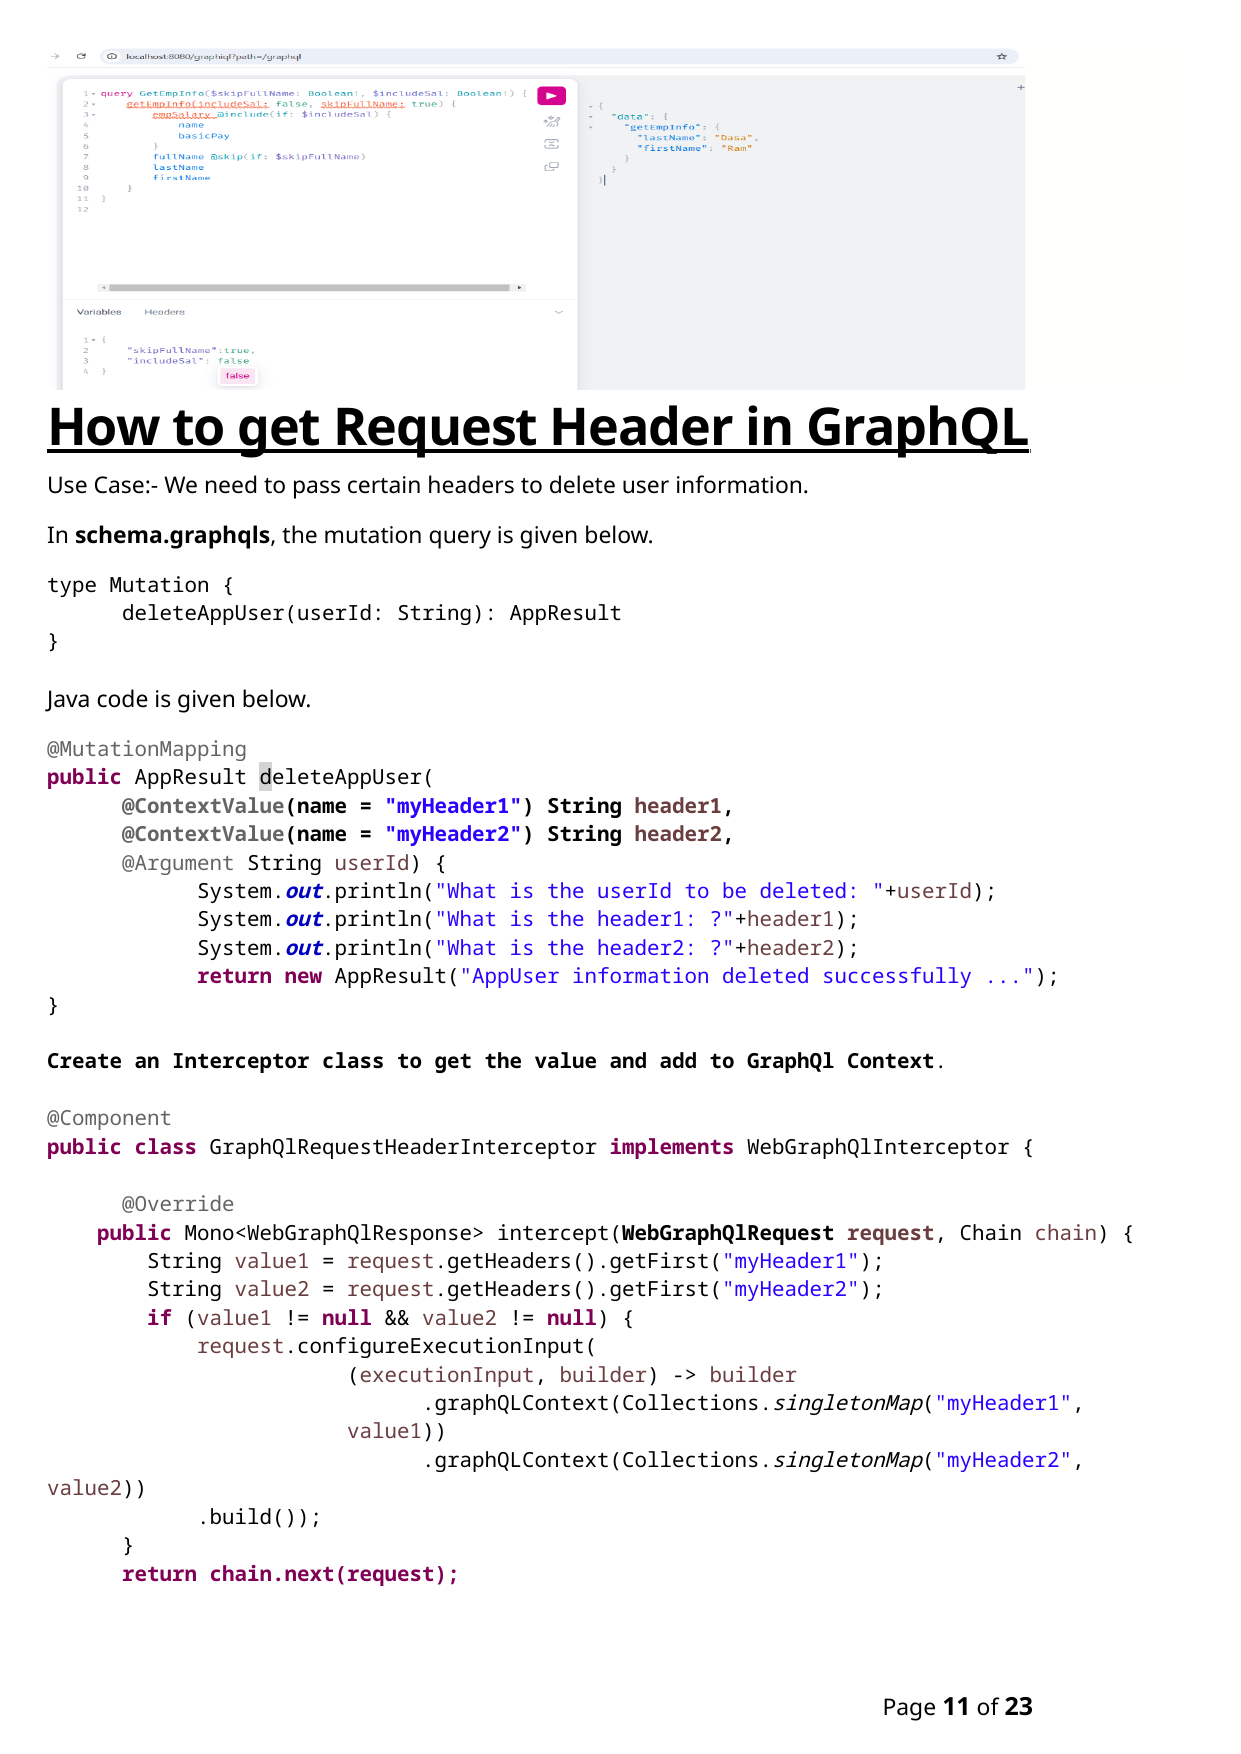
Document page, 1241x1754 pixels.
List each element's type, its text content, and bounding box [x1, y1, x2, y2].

text String value1 = request.getHeaders().getFirst("myHeader1"); [47, 1246, 1193, 1274]
text return chain.next(request); [47, 1559, 1193, 1587]
picture [46, 46, 1025, 390]
text deleteAppUser(userId: String): AppResult [47, 598, 1193, 627]
text System.out.println("What is the header2: ?"+header2); [47, 933, 1193, 961]
text System.out.println("What is the userId to be deleted: "+userId); [47, 876, 1193, 904]
text if (value1 != null && value2 != null) { [47, 1303, 1193, 1331]
text public AppResult deleteAppUser( [272, 762, 1193, 791]
text .build()); [122, 1502, 1193, 1530]
text System.out.println("What is the header1: ?"+header1); [47, 904, 1193, 933]
text type Mutation { [47, 570, 1193, 598]
text } [47, 627, 1193, 655]
text public Mono<WebGraphQlResponse> intercept(WebGraphQlRequest request, Chain chain) { [47, 1218, 1193, 1246]
text String value2 = request.getHeaders().getFirst("myHeader2"); [47, 1274, 1193, 1303]
text } [47, 990, 1193, 1018]
text .graphQLContext(Collections.singletonMap("myHeader2", value2)) [47, 1445, 1193, 1502]
text (executionInput, builder) -> builder [47, 1360, 1193, 1388]
text @MutationMapping [47, 734, 1193, 762]
text @Component [47, 1103, 1193, 1132]
text Use Case:- We need to pass certain headers to delete user information. [47, 469, 1193, 500]
text Java code is given below. [47, 683, 1193, 715]
text @Override [47, 1189, 1193, 1218]
text request.configureExecutionInput( [47, 1331, 1193, 1360]
text .graphQLContext(Collections.singletonMap("myHeader1", value1)) [347, 1388, 1193, 1445]
text return new AppResult("AppUser information deleted successfully ..."); [47, 961, 1193, 990]
text In schema.graphqls, the mutation query is given below. [47, 519, 1193, 551]
text Create an Interceptor class to get the value and add to GraphQl Context. [47, 1047, 1193, 1075]
title How to get Request Header in GraphQL [47, 389, 1193, 461]
text } [47, 1530, 1193, 1559]
text public class GraphQlRequestHeaderInterceptor implements WebGraphQlInterceptor { [47, 1132, 1193, 1160]
text @Argument String userId) { [47, 848, 1193, 876]
text public AppResult deleteAppUser( [47, 762, 259, 791]
text @ContextValue(name = "myHeader1") String header1, [47, 791, 1193, 819]
text @ContextValue(name = "myHeader2") String header2, [47, 819, 1193, 848]
